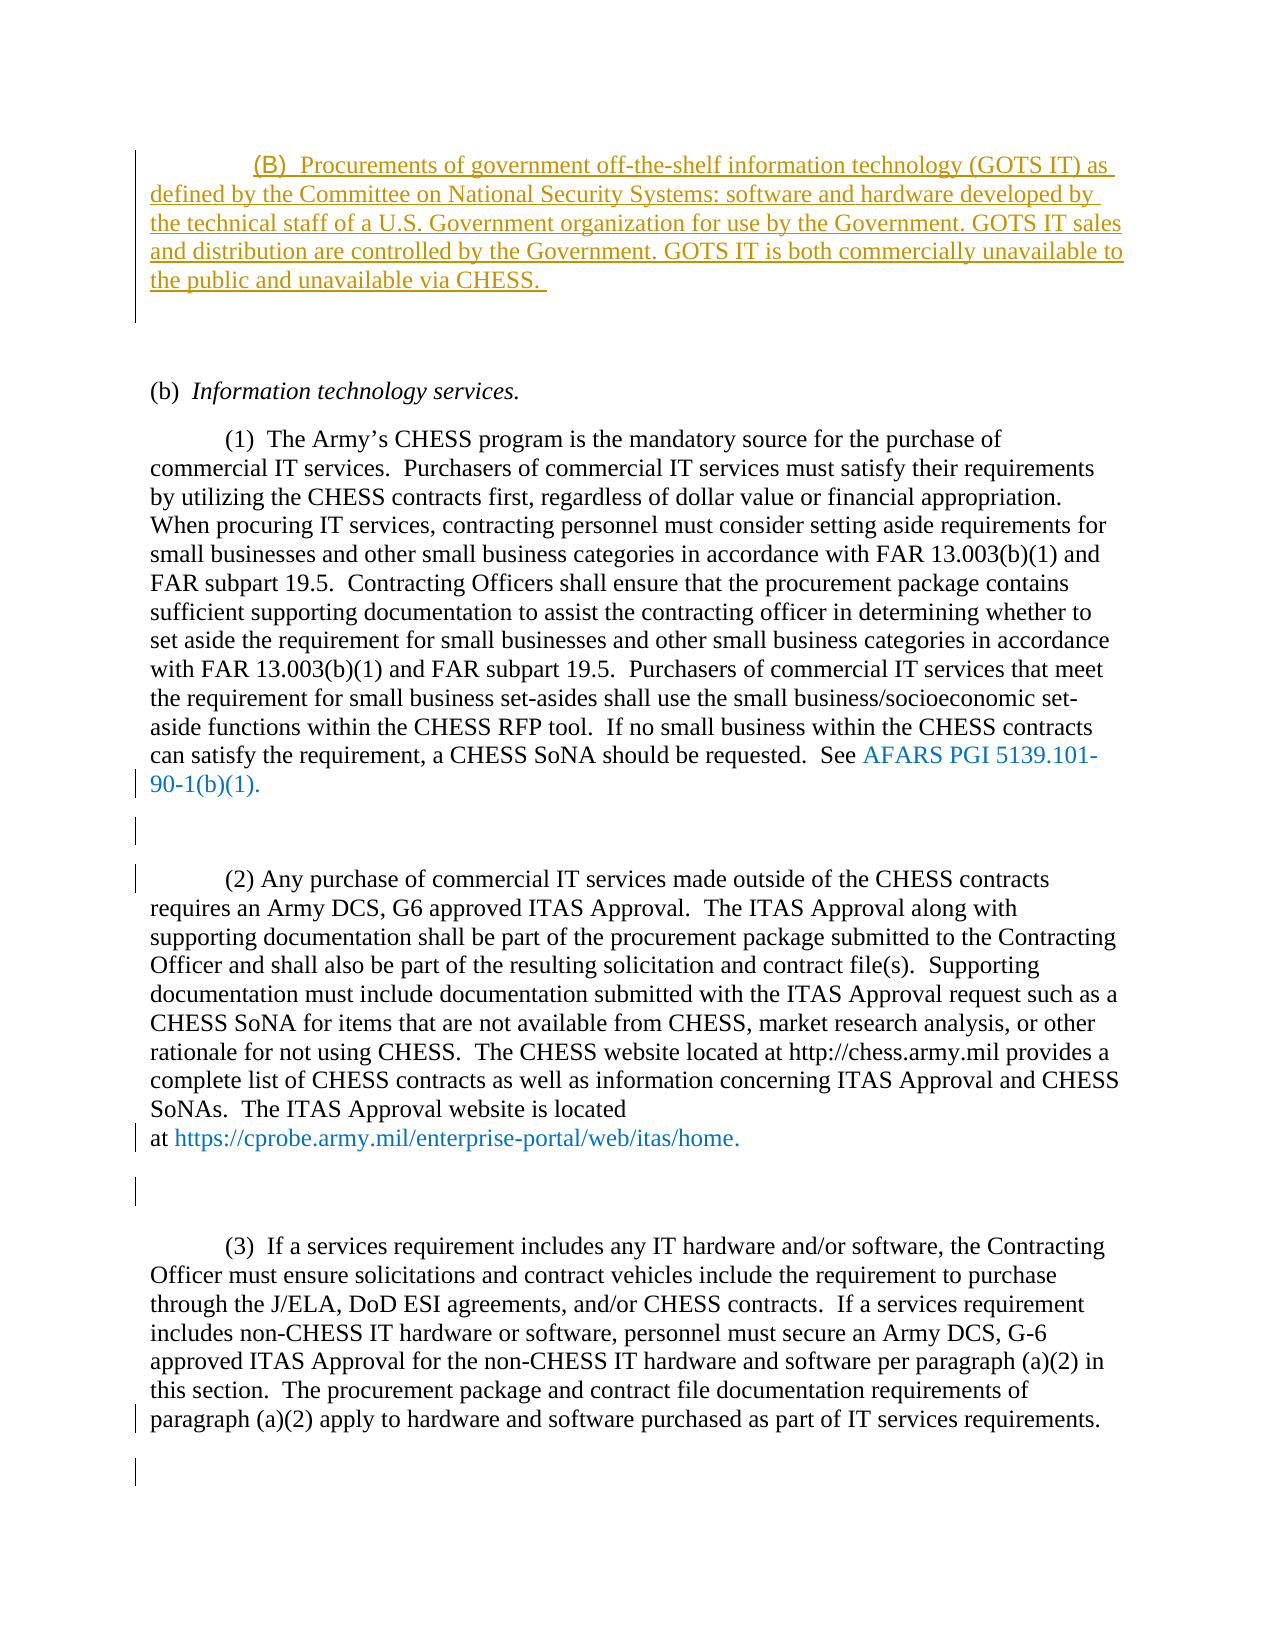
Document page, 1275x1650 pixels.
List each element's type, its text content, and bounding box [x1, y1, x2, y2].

text (1) The Army’s CHESS program is the mandatory source for the purchase of commercial IT services. Purchasers of commercial IT services must satisfy their requirements by utilizing the CHESS contracts first, regardless of dollar value or financial appropriation. When procuring IT services, contracting personnel must consider setting aside requirements for small businesses and other small business categories in accordance with FAR 13.003(b)(1) and FAR subpart 19.5. Contracting Officers shall ensure that the procurement package contains sufficient supporting documentation to assist the contracting officer in determining whether to set aside the requirement for small businesses and other small business categories in accordance with FAR 13.003(b)(1) and FAR subpart 19.5. Purchasers of commercial IT services that meet the requirement for small business set-asides shall use the small business/socioeconomic set-aside functions within the CHESS RFP tool. If no small business within the CHESS contracts can satisfy the requirement, a CHESS SoNA should be requested. See AFARS PGI 5139.101-90-1(b)(1). [150, 424, 1125, 798]
text (b) Information technology services. [150, 376, 1125, 405]
text (2) Any purchase of commercial IT services made outside of the CHESS contracts requires an Army DCS, G6 approved ITAS Approval. The ITAS Approval along with supporting documentation shall be part of the procurement package submitted to the Contracting Officer and shall also be part of the resulting solicitation and contract file(s). Supporting documentation must include documentation submitted with the ITAS Approval request such as a CHESS SoNA for items that are not available from CHESS, market research analysis, or other rationale for not using CHESS. The CHESS website located at http://chess.army.mil provides a complete list of CHESS contracts as well as information concerning ITAS Approval and CHESS SoNAs. The ITAS Approval website is located at https://cprobe.army.mil/enterprise-portal/web/itas/home. [150, 864, 1125, 1152]
text (3) If a services requirement includes any IT hardware and/or software, the Contracting Officer must ensure solicitations and contract vehicles include the requirement to purchase through the J/ELA, DoD ESI agreements, and/or CHESS contracts. If a services requirement includes non-CHESS IT hardware or software, personnel must secure an Army DCS, G-6 approved ITAS Approval for the non-CHESS IT hardware and software per paragraph (a)(2) in this section. The procurement package and contract file documentation requirements of paragraph (a)(2) apply to hardware and software purchased as part of IT services requirements. [150, 1231, 1125, 1433]
